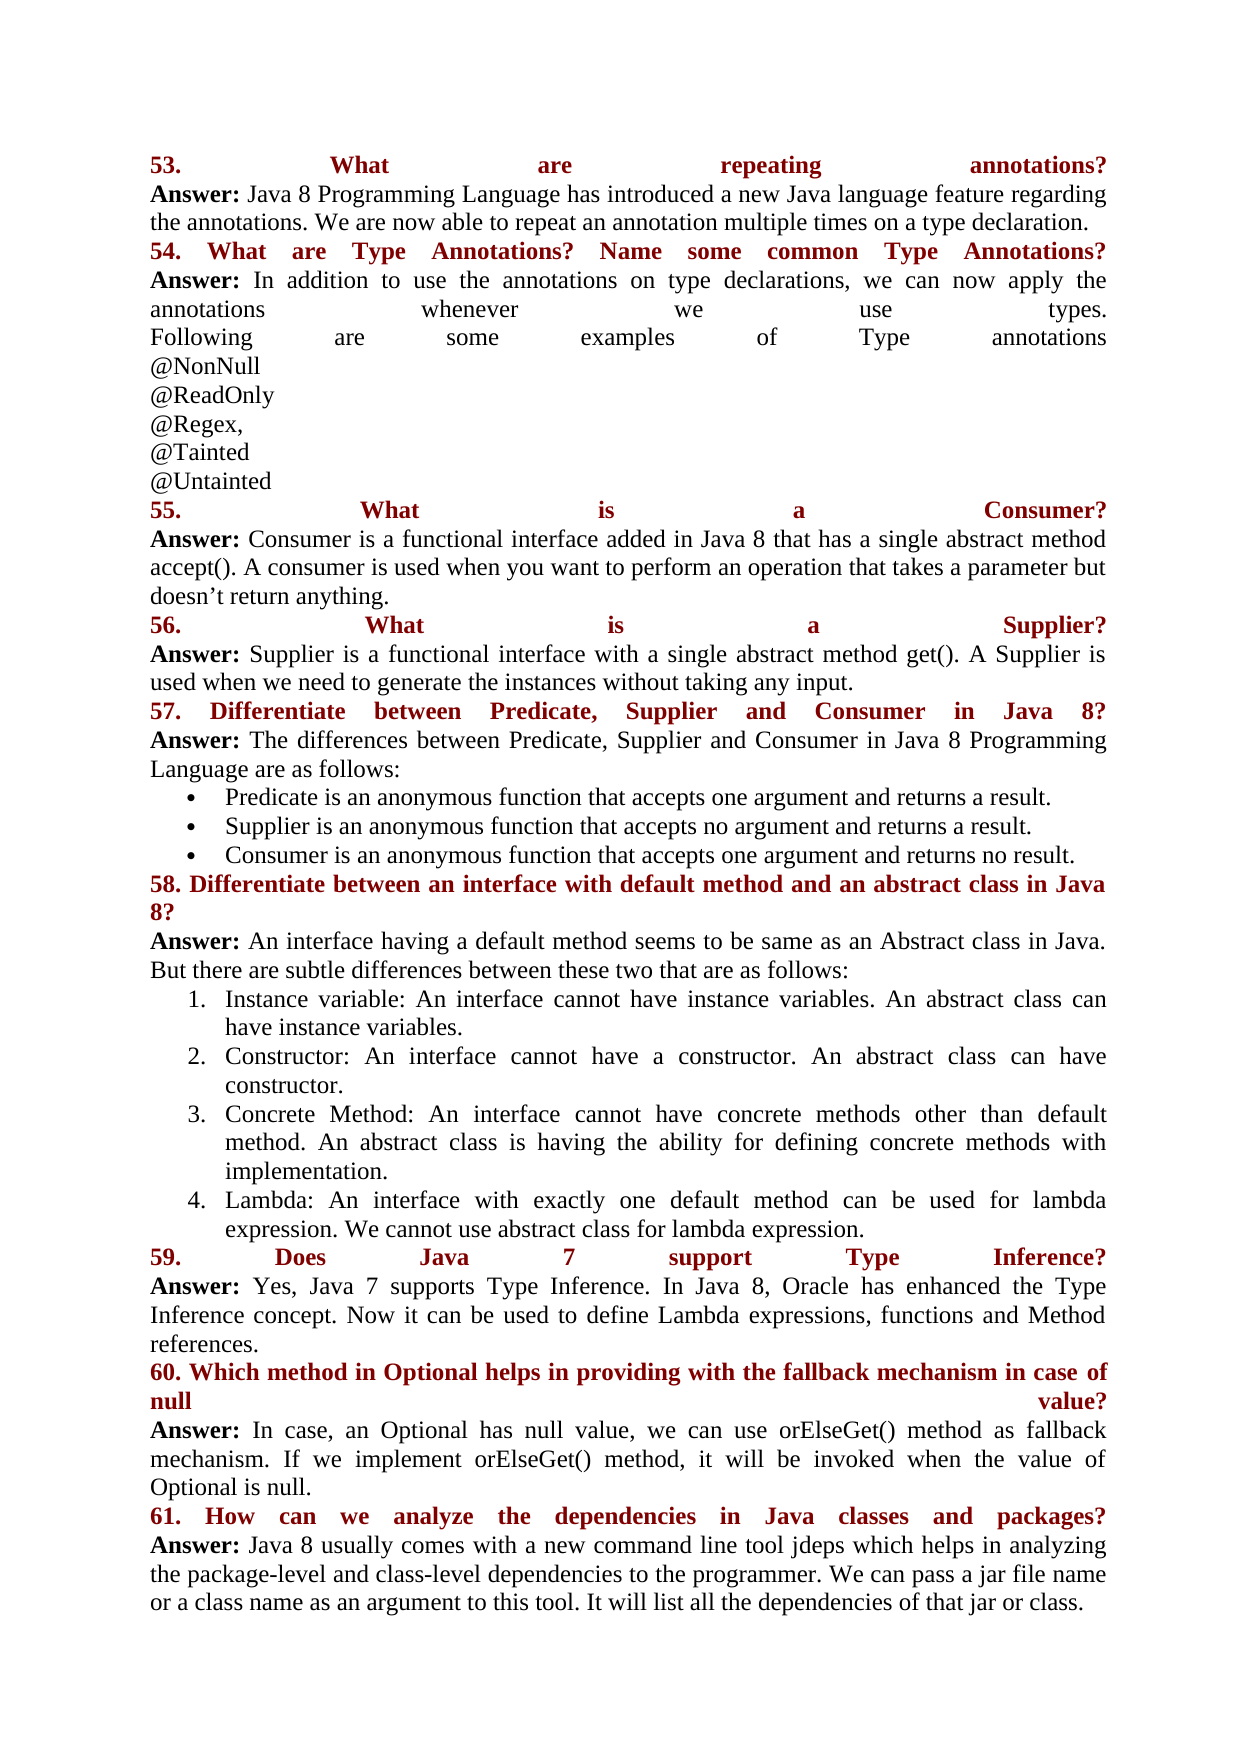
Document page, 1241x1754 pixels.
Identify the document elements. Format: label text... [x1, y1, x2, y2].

text 61. How can we analyze the dependencies in Java classes and packages? Answer: Java 8 usually comes with a new command line tool jdeps which helps in analyzing the package-level and class-level dependencies to the programmer. We can pass a jar file name or a class name as an argument to this tool. It will list all the dependencies of that jar or class. [150, 1501, 1107, 1616]
text 54. What are Type Annotations? Name some common Type Annotations? Answer: In addition to use the annotations on type declarations, we can now apply the annotations whenever we use types. Following are some examples of Type annotations @NonNull @ReadOnly @Regex, @Tainted @Untainted [150, 236, 1107, 495]
text 59. Does Java 7 support Type Inference? Answer: Yes, Java 7 supports Type Inference. In Java 8, Oracle has enhanced the Type Inference concept. Now it can be used to define Lambda expressions, functions and Method references. [150, 1242, 1107, 1357]
list Predicate is an anonymous function that accepts one argument and returns a result. [187, 782, 1107, 811]
text 55. What is a Consumer? Answer: Consumer is a functional interface added in Java 8 that has a single abstract method accept(). A consumer is used when you want to perform an operation that takes a parameter but doesn’t return anything. [150, 495, 1107, 610]
list Constructor: An interface cannot have a constructor. An abstract class can have constructor. [187, 1041, 1107, 1099]
list Lambda: An interface with exactly one default method can be used for lambda expression. We cannot use abstract class for lambda expression. [187, 1185, 1107, 1242]
list Consumer is an anonymous function that accepts one argument and returns no result. [187, 840, 1107, 869]
text 58. Differentiate between an interface with default method and an abstract class in Java 8? Answer: An interface having a default method seems to be same as an Abstract class in Java. But there are subtle differences between these two that are as follows: [150, 869, 1107, 984]
list Supplier is an anonymous function that accepts no argument and returns a result. [187, 811, 1107, 840]
text 60. Which method in Optional helps in providing with the fallback mechanism in case of null value? Answer: In case, an Optional has null value, we can use orElseGet() method as fallback mechanism. If we implement orElseGet() method, it will be invoked when the value of Optional is null. [150, 1357, 1107, 1501]
text 57. Differentiate between Predicate, Supplier and Consumer in Java 8? Answer: The differences between Predicate, Supplier and Consumer in Java 8 Programming Language are as follows: [150, 696, 1107, 782]
list Instance variable: An interface cannot have instance variables. An abstract class can have instance variables. [187, 984, 1107, 1041]
list Concrete Method: An interface cannot have concrete methods other than default method. An abstract class is having the ability for defining concrete methods with implementation. [187, 1099, 1107, 1185]
text 53. What are repeating annotations? Answer: Java 8 Programming Language has introduced a new Java language feature regarding the annotations. We are now able to repeat an annotation multiple times on a type declaration. [150, 150, 1107, 236]
text 56. What is a Supplier? Answer: Supplier is a functional interface with a single abstract method get(). A Supplier is used when we need to generate the instances without taking any input. [150, 610, 1107, 696]
